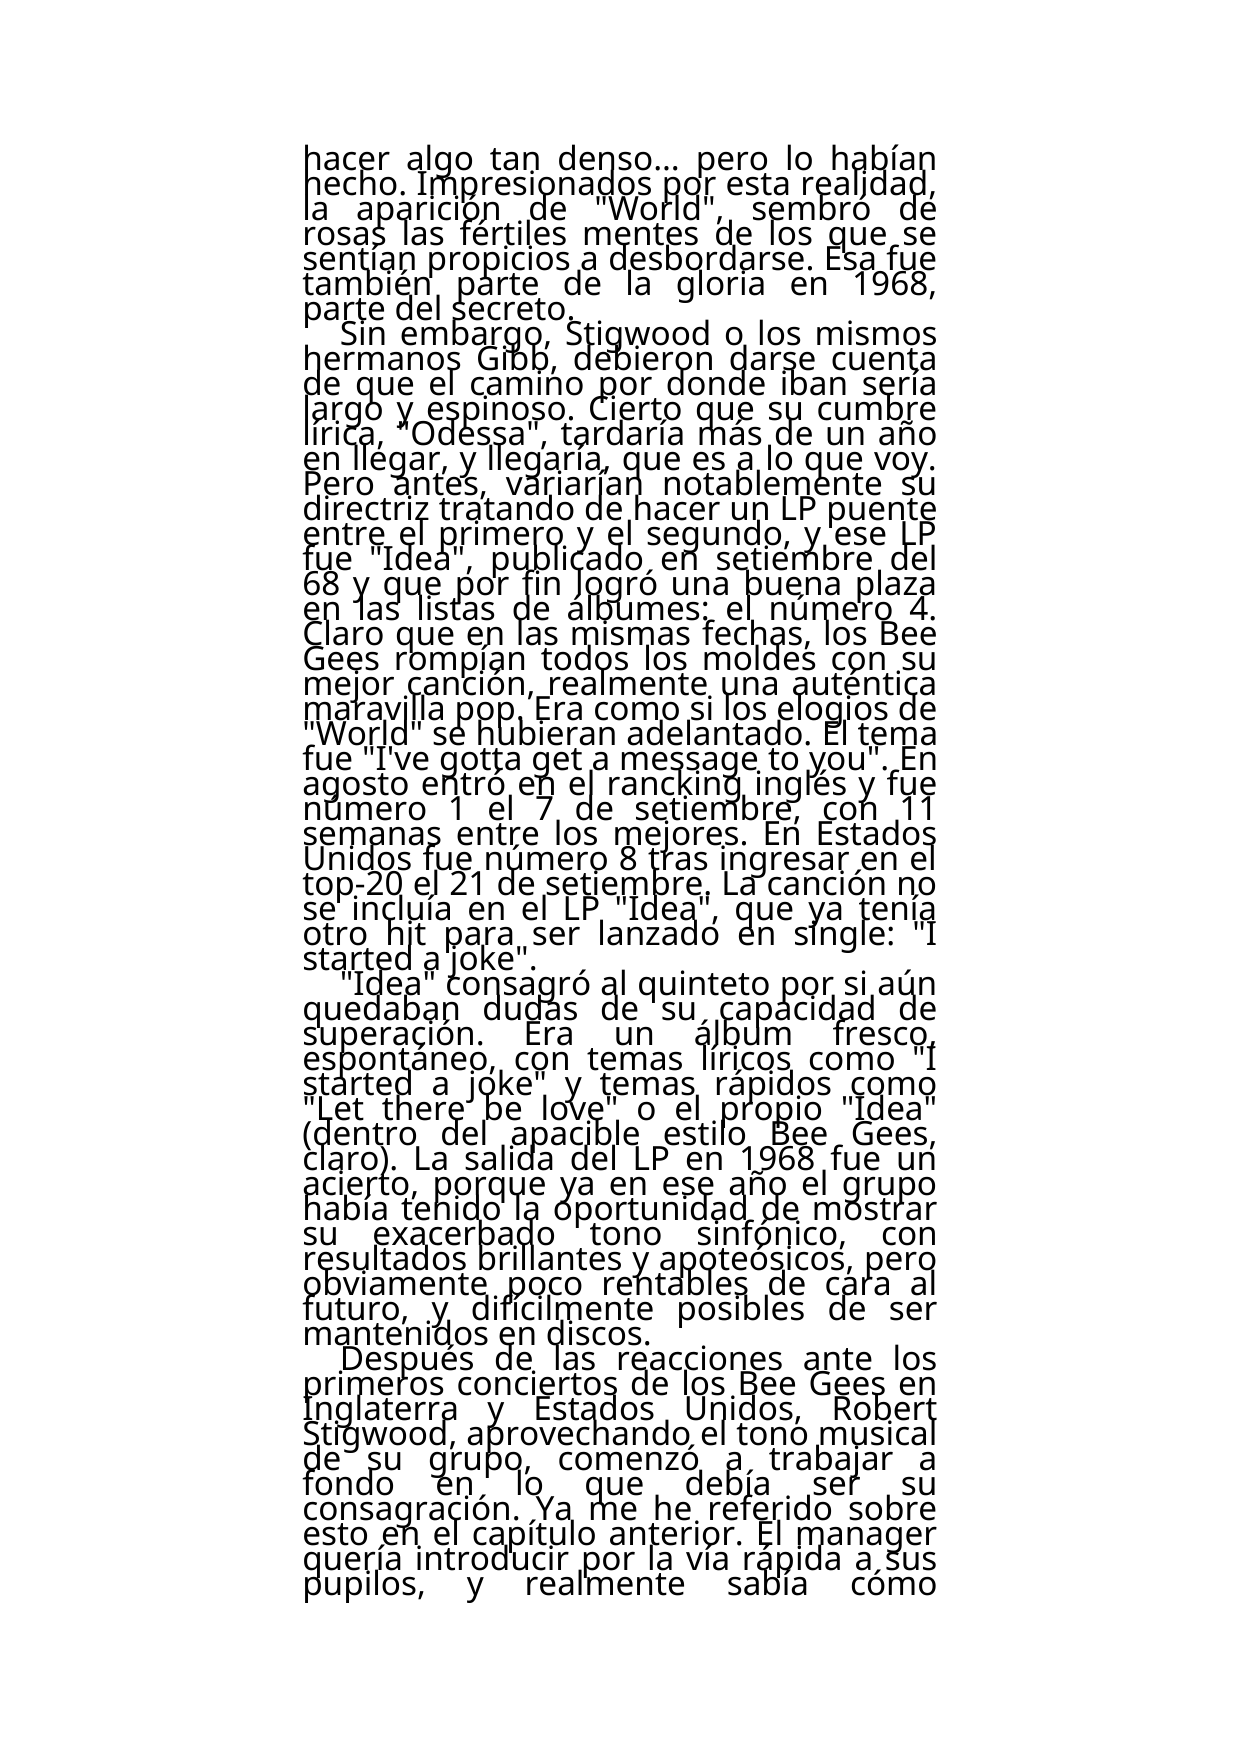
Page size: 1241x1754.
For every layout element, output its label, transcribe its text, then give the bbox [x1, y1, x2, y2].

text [302, 150, 938, 325]
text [302, 1350, 938, 1600]
text Sin embargo, Stigwood o los mismos hermanos Gibb, debieron darse cuenta de que el camino por donde iban sería largo y espinoso. Cierto que su cumbre lírica, "Odessa", tardaría más de un año en llegar, y llegaría, que es a lo que voy. Pero antes, variarían notablemente su directriz tratando de hacer un LP puente entre el primero y el segundo, y ese LP fue "Idea", publicado en setiembre del 68 y que por fin logró una buena plaza en las listas de álbumes: el número 4. Claro que en las mismas fechas, los Bee Gees rompían todos los moldes con su mejor canción, realmente una auténtica maravilla pop. Era como si los elogios de "World" se hubieran adelantado. El tema fue "I've gotta get a message to you". En agosto entró en el rancking inglés y fue número 1 el 7 de setiembre, con 11 semanas entre los mejores. En Estados Unidos fue número 8 tras ingresar en el top-20 el 21 de setiembre. La canción no se incluía en el LP "Idea", que ya tenía otro hit para ser lanzado en single: "I started a joke". [302, 325, 938, 975]
text "Idea" consagró al quinteto por si aún quedaban dudas de su capacidad de superación. Era un álbum fresco, espontáneo, con temas líricos como "I started a joke" y temas rápidos como "Let there be love" o el propio "Idea" (dentro del apacible estilo Bee Gees, claro). La salida del LP en 1968 fue un acierto, porque ya en ese año el grupo había tenido la oportunidad de mostrar su exacerbado tono sinfónico, con resultados brillantes y apoteósicos, pero obviamente poco rentables de cara al futuro, y difícilmente posibles de ser mantenidos en discos. [302, 975, 938, 1350]
